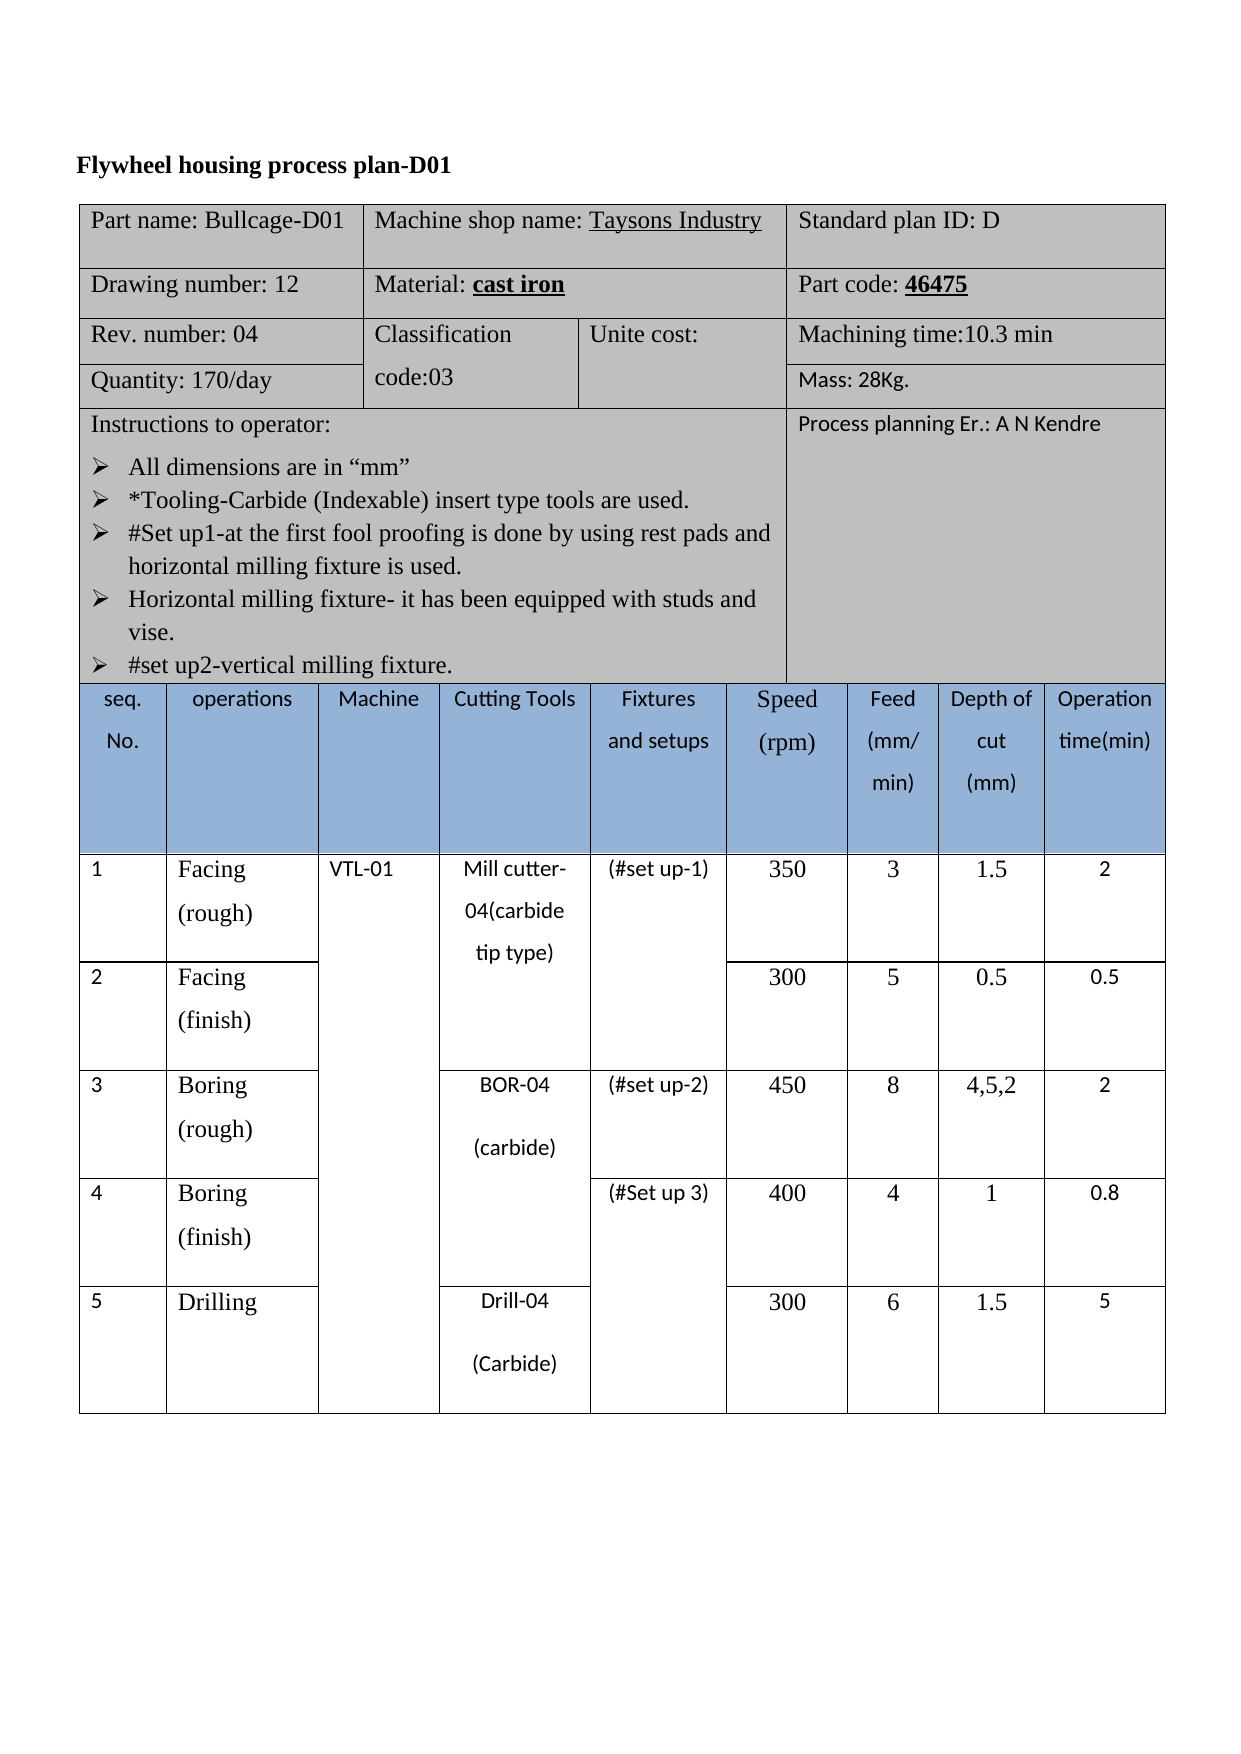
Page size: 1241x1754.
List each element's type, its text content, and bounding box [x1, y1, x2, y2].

table_cell Drill-04 (Carbide) [440, 1287, 590, 1412]
table_cell 4 [848, 1179, 938, 1286]
table_cell Mass: 28Kg. [787, 365, 1165, 408]
table_cell Quantity: 170/day [80, 365, 363, 408]
table_cell 300 [727, 1287, 847, 1412]
table_cell Cutting Tools [440, 684, 590, 853]
table_cell 2 [1045, 855, 1165, 961]
table_cell (#set up-1) [591, 855, 726, 1069]
table_cell 0.5 [939, 963, 1044, 1069]
table_header Machine shop name: Taysons Industry [364, 205, 786, 268]
table_cell Drilling [167, 1287, 318, 1412]
table_cell VTL-01 [319, 855, 439, 1412]
table_cell Feed (mm/min) [848, 684, 938, 853]
text Flywheel housing process plan-D01 [76, 150, 1090, 179]
table_cell 300 [727, 963, 847, 1069]
table_cell 1 [939, 1179, 1044, 1286]
table_cell Part code: 46475 [787, 269, 1165, 318]
table_cell Speed (rpm) [727, 684, 847, 853]
table_cell Material: cast iron [364, 269, 786, 318]
table_cell 1.5 [939, 1287, 1044, 1412]
table_cell Classification code:03 [364, 319, 578, 408]
table_cell 8 [848, 1071, 938, 1177]
table_cell 6 [848, 1287, 938, 1412]
table_header Standard plan ID: D [787, 205, 1165, 268]
table_header Part name: Bullcage-D01 [80, 205, 363, 268]
table_cell Drawing number: 12 [80, 269, 363, 318]
table_cell Mill cutter-04(carbide tip type) [440, 855, 590, 1069]
table_cell 1.5 [939, 855, 1044, 961]
table_cell Rev. number: 04 [80, 319, 363, 364]
table_cell 5 [848, 963, 938, 1069]
table_cell 4,5,2 [939, 1071, 1044, 1177]
table_cell 350 [727, 855, 847, 961]
table_cell 0.5 [1045, 963, 1165, 1069]
table_cell operations [167, 684, 318, 853]
table_cell Process planning Er.: A N Kendre [787, 409, 1165, 683]
table_cell BOR-04 (carbide) [440, 1071, 590, 1286]
table_cell Fixtures and setups [591, 684, 726, 853]
table_cell 2 [1045, 1071, 1165, 1177]
table_cell Machine [319, 684, 439, 853]
table_cell (#set up-2) [591, 1071, 726, 1177]
table_cell 4 [80, 1179, 166, 1286]
table_cell Facing (rough) [167, 855, 318, 961]
table_cell 400 [727, 1179, 847, 1286]
table_cell Unite cost: [579, 319, 786, 408]
table_cell Depth of cut (mm) [939, 684, 1044, 853]
table_cell Instructions to operator: All dimensions are in “mm” *Tooling-Carbide (Indexable) insert type tools are used. #Set up1-at the first fool proofing is done by using rest pads and horizontal milling fixture is used. Horizontal milling fixture- it has been equipped with studs and vise. #set up2-vertical milling fixture. [80, 409, 786, 683]
table_cell 0.8 [1045, 1179, 1165, 1286]
table_cell Boring (finish) [167, 1179, 318, 1286]
table_cell 3 [80, 1071, 166, 1177]
table_cell 5 [80, 1287, 166, 1412]
table_cell 450 [727, 1071, 847, 1177]
table_cell 3 [848, 855, 938, 961]
table_cell Machining time:10.3 min [787, 319, 1165, 364]
table_cell Facing (finish) [167, 963, 318, 1069]
table_cell Boring (rough) [167, 1071, 318, 1177]
table_cell 2 [80, 963, 166, 1069]
table_cell 1 [80, 855, 166, 961]
table_cell 5 [1045, 1287, 1165, 1412]
table_cell seq. No. [80, 684, 166, 853]
table_cell (#Set up 3) [591, 1179, 726, 1412]
table_cell Operation time(min) [1045, 684, 1165, 853]
